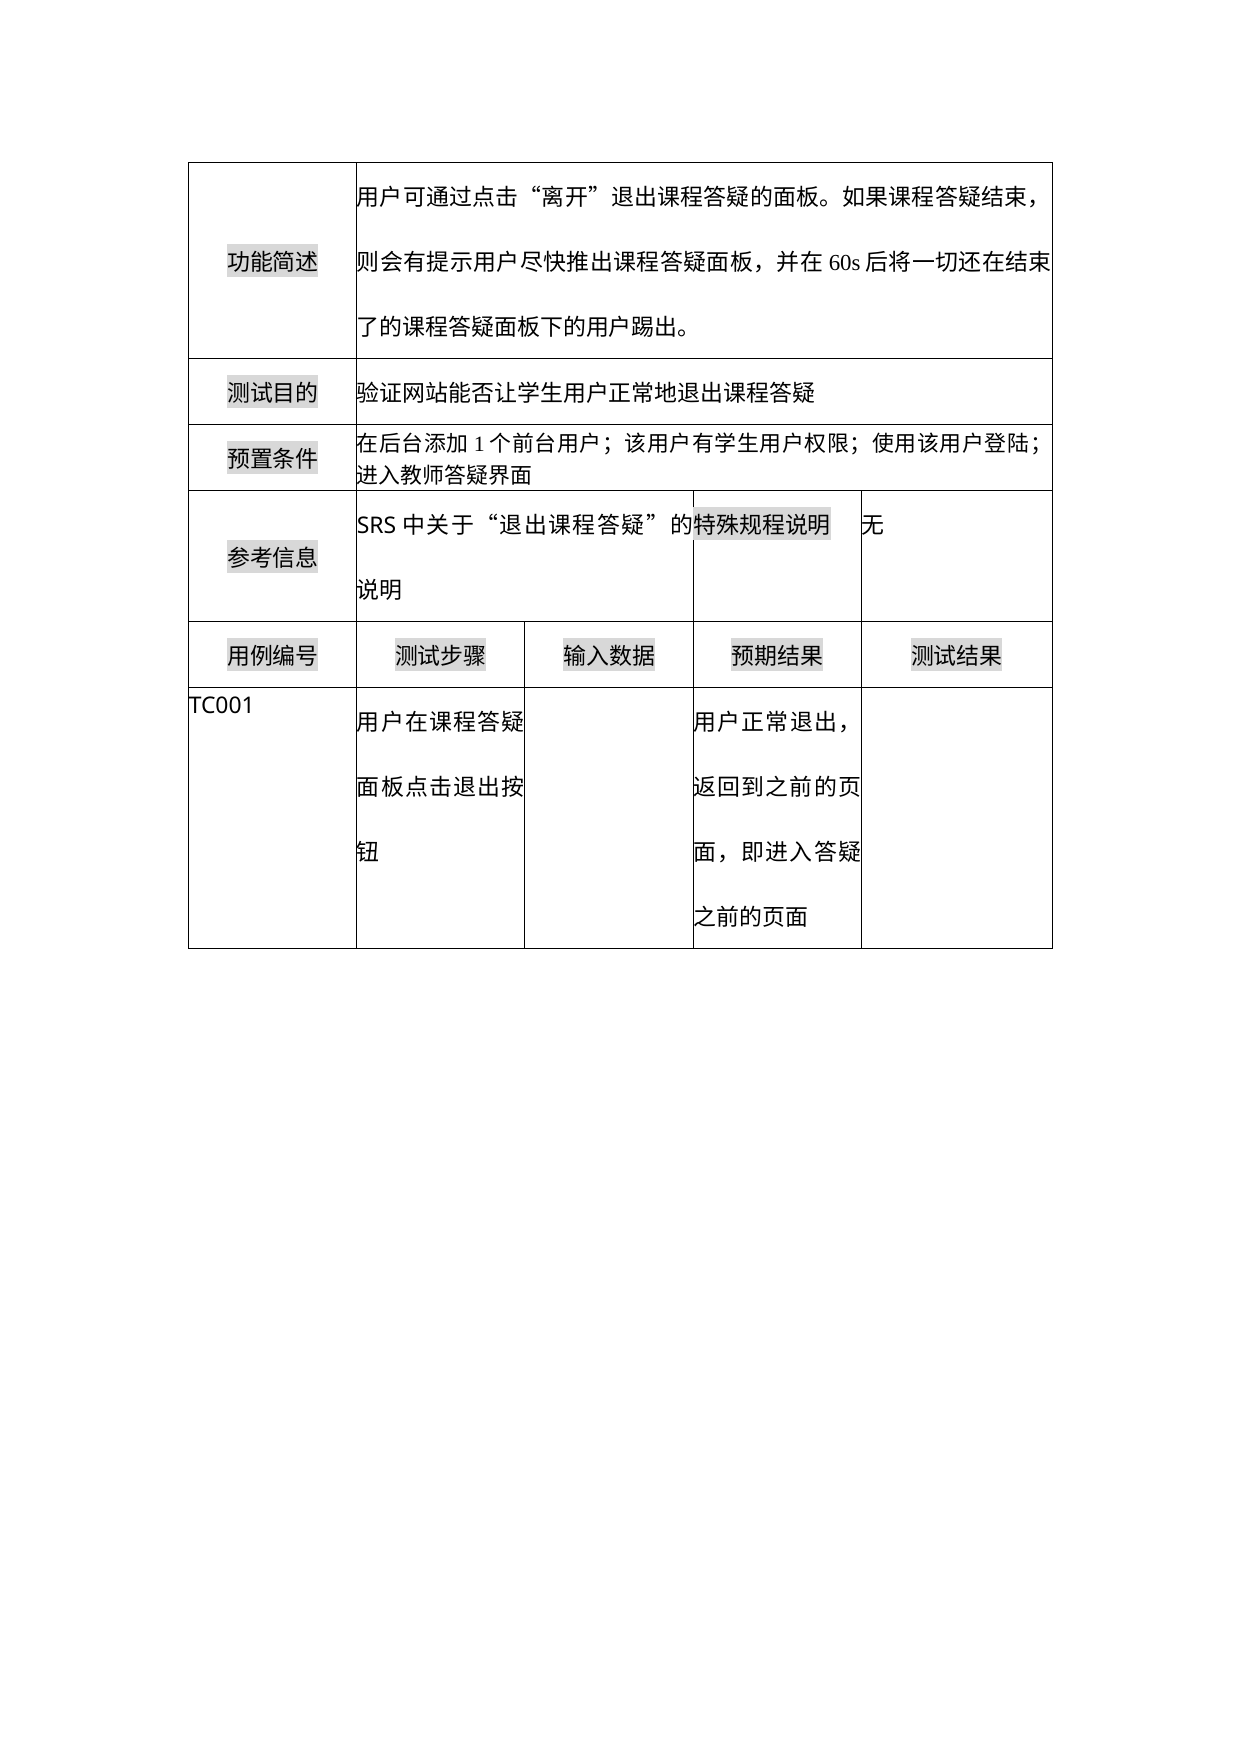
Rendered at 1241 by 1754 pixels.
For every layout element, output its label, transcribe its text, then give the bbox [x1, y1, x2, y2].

table_cell 参考信息 [189, 491, 356, 621]
table_cell 输入数据 [525, 622, 693, 687]
table_cell 测试目的 [189, 359, 356, 424]
table_cell 测试步骤 [357, 622, 524, 687]
table_cell 特殊规程说明 [694, 491, 861, 621]
table_cell SRS中关于“退出课程答疑”的说明 [357, 491, 693, 621]
table_cell 在后台添加1个前台用户；该用户有学生用户权限；使用该用户登陆；进入教师答疑界面 [357, 425, 1052, 490]
table_cell 预置条件 [189, 425, 356, 490]
table_cell 用例编号 [189, 622, 356, 687]
table_cell 无 [862, 491, 1052, 621]
table_cell [862, 688, 1052, 948]
table_cell 用户在课程答疑面板点击退出按钮 [357, 688, 524, 948]
table_cell 用户可通过点击“离开”退出课程答疑的面板。如果课程答疑结束，则会有提示用户尽快推出课程答疑面板，并在60s后将一切还在结束了的课程答疑面板下的用户踢出。 [357, 163, 1052, 358]
table_cell 功能简述 [189, 163, 356, 358]
table_cell [525, 688, 693, 948]
table_cell 测试结果 [862, 622, 1052, 687]
table_cell 验证网站能否让学生用户正常地退出课程答疑 [357, 359, 1052, 424]
table_cell TC001 [189, 688, 356, 948]
table_cell 用户正常退出，返回到之前的页面，即进入答疑之前的页面 [694, 688, 861, 948]
table_cell 预期结果 [694, 622, 861, 687]
